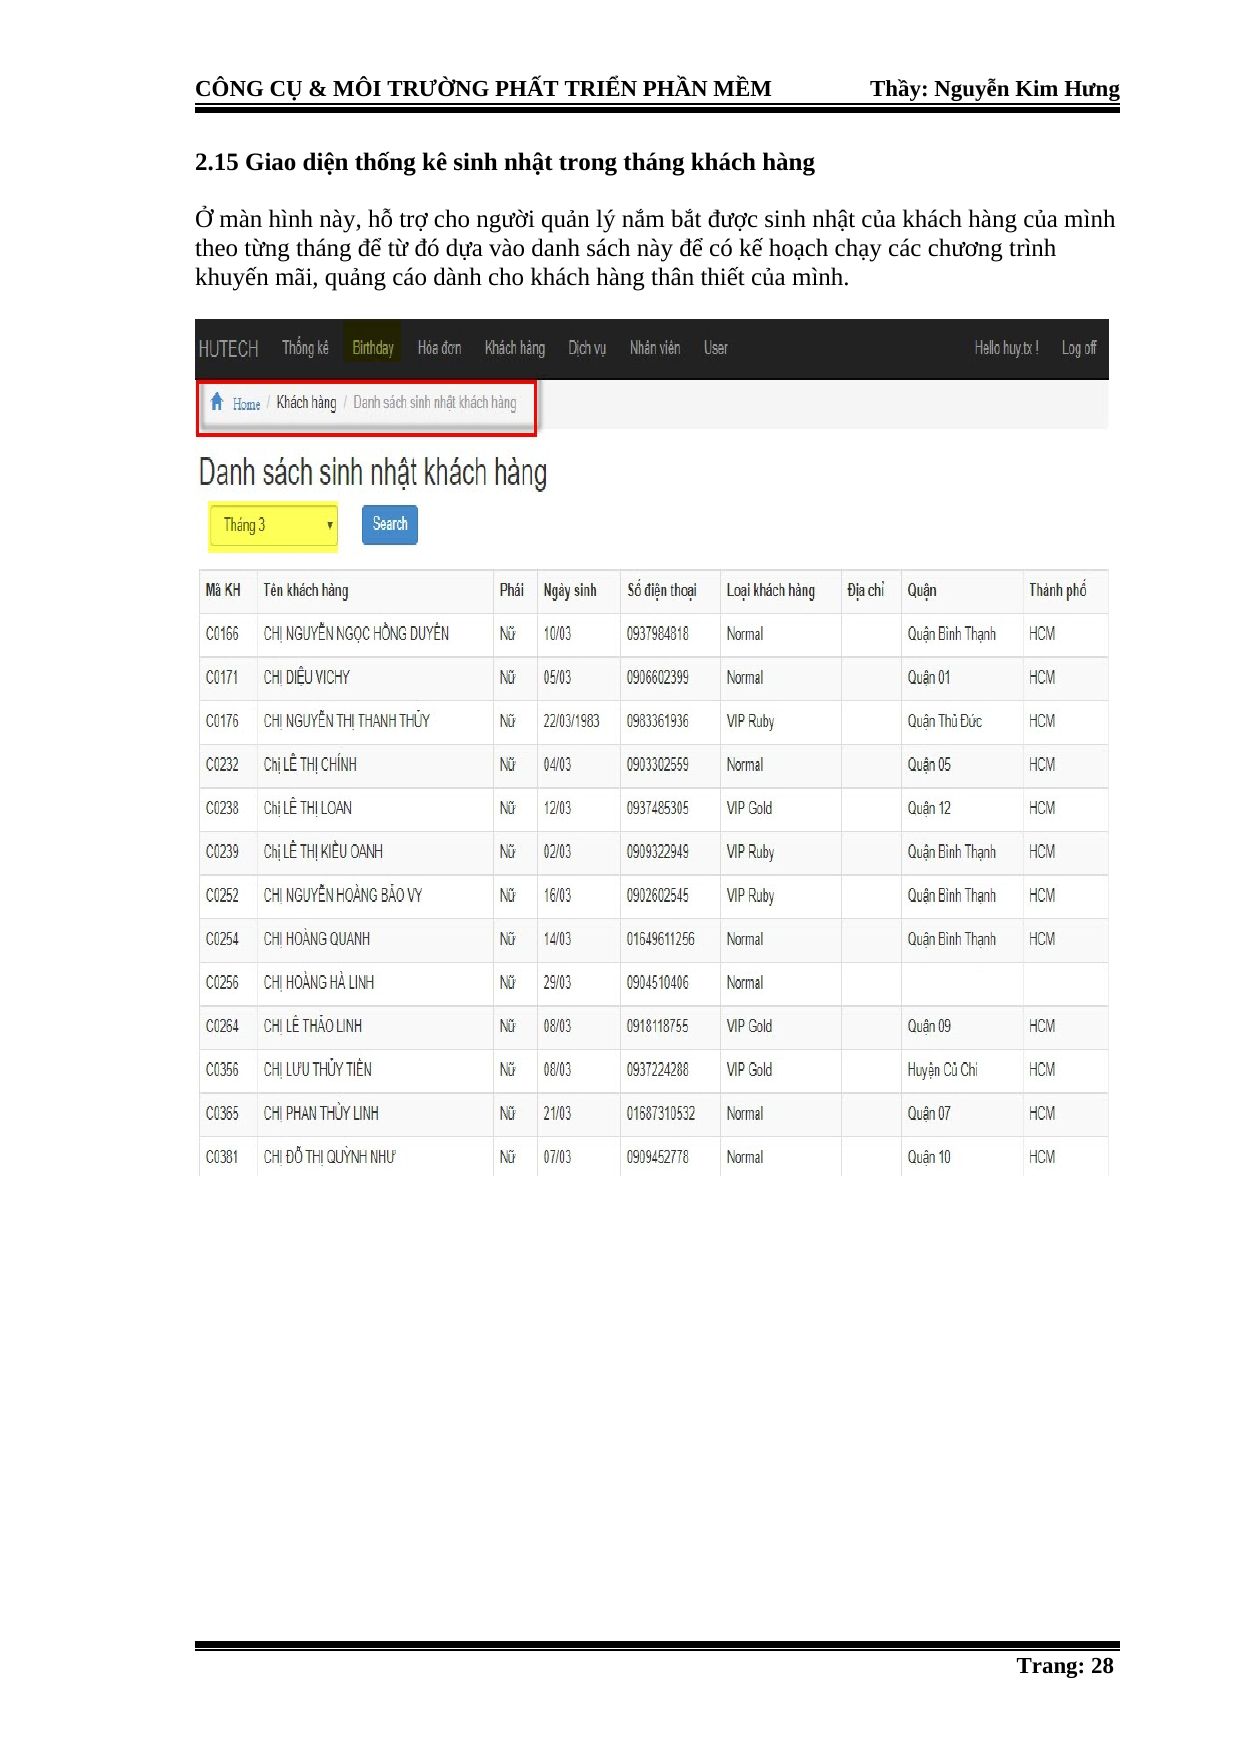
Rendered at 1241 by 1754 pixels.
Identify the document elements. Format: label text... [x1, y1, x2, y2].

picture [195, 319, 1109, 1176]
text 2.15 Giao diện thống kê sinh nhật trong tháng khách hàng [195, 147, 1120, 176]
text Ở màn hình này, hỗ trợ cho người quản lý nắm bắt được sinh nhật của khách hàng của mình theo từng tháng để từ đó dựa vào danh sách này để có kế hoạch chạy các chương trình khuyến mãi, quảng cáo dành cho khách hàng thân thiết của mình. [195, 204, 1120, 291]
